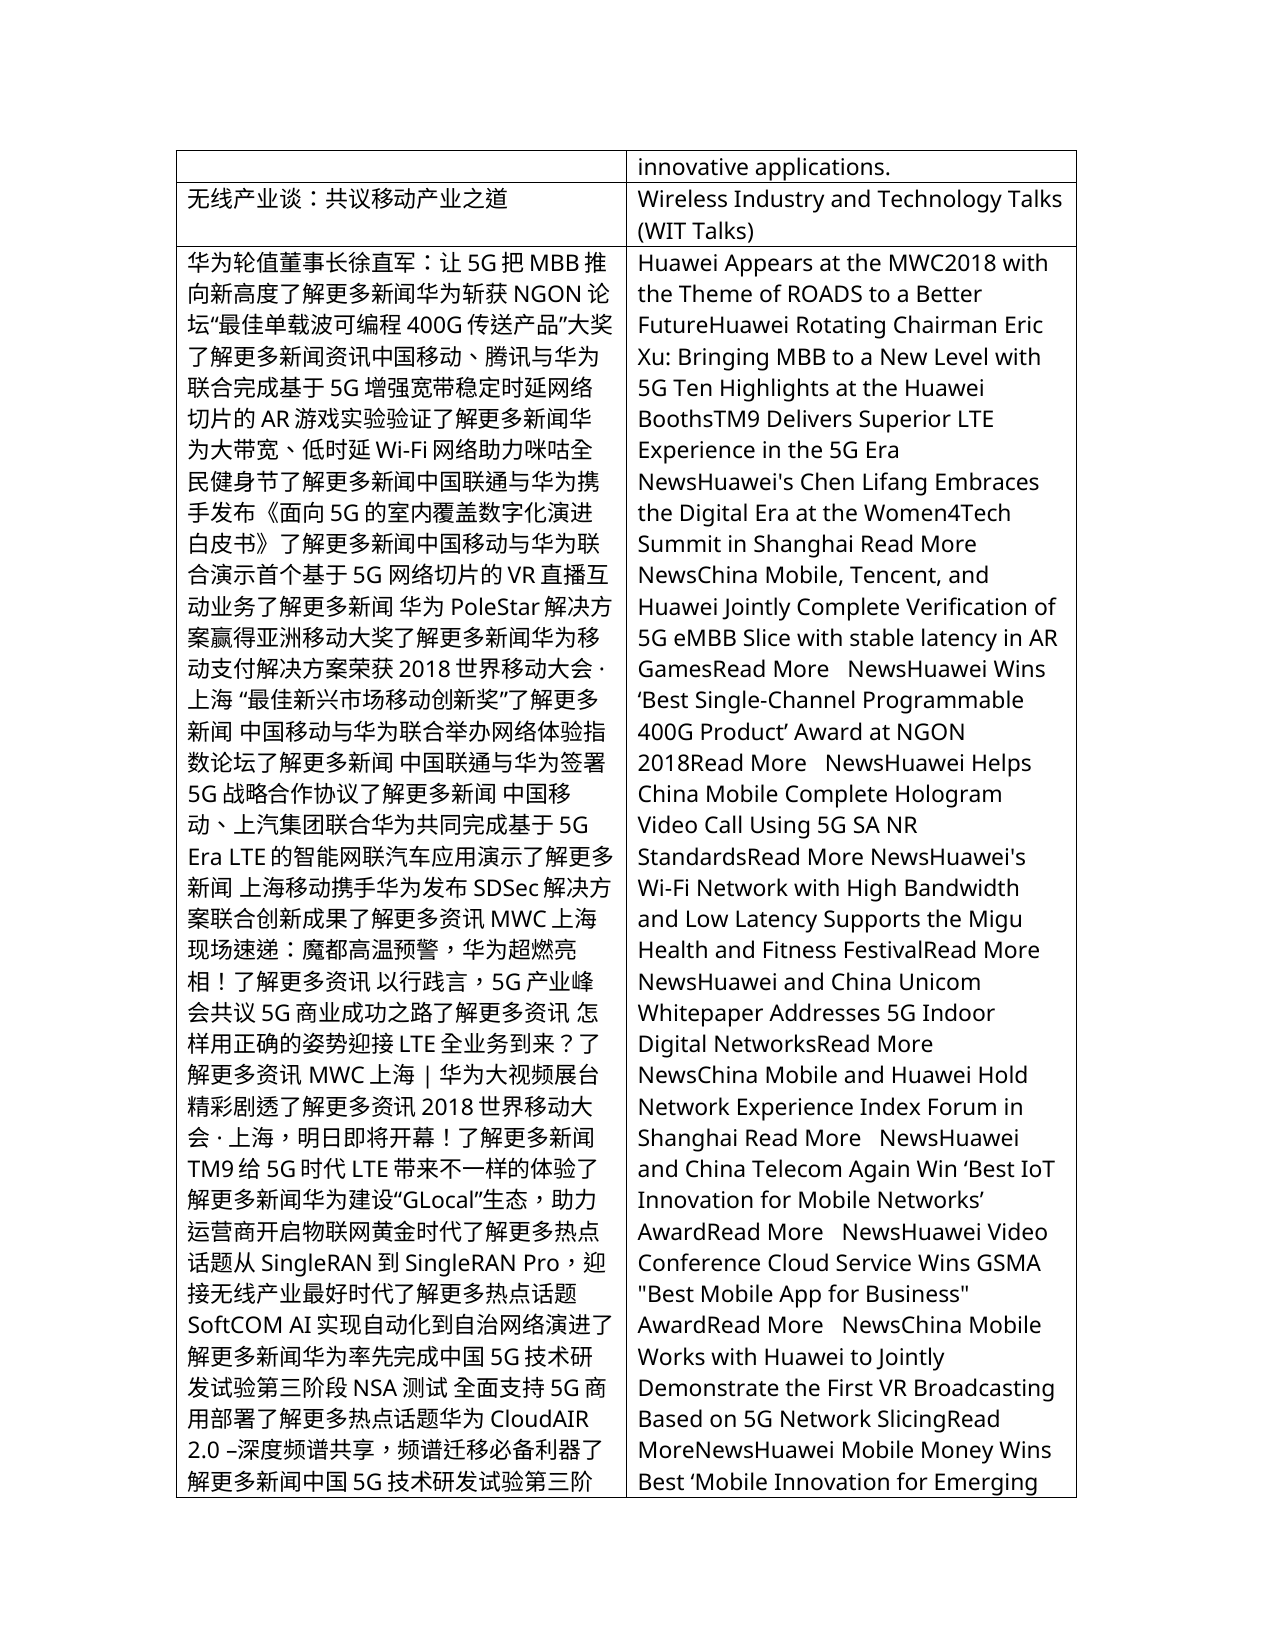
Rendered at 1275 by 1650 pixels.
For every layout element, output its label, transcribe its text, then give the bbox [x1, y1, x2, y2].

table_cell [627, 151, 1076, 182]
table_cell Wireless Industry and Technology Talks (WIT Talks) [627, 183, 1076, 246]
table_cell 无线产业谈：共议移动产业之道 [177, 183, 626, 246]
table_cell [627, 247, 1076, 1497]
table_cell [177, 247, 626, 1497]
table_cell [177, 151, 626, 182]
